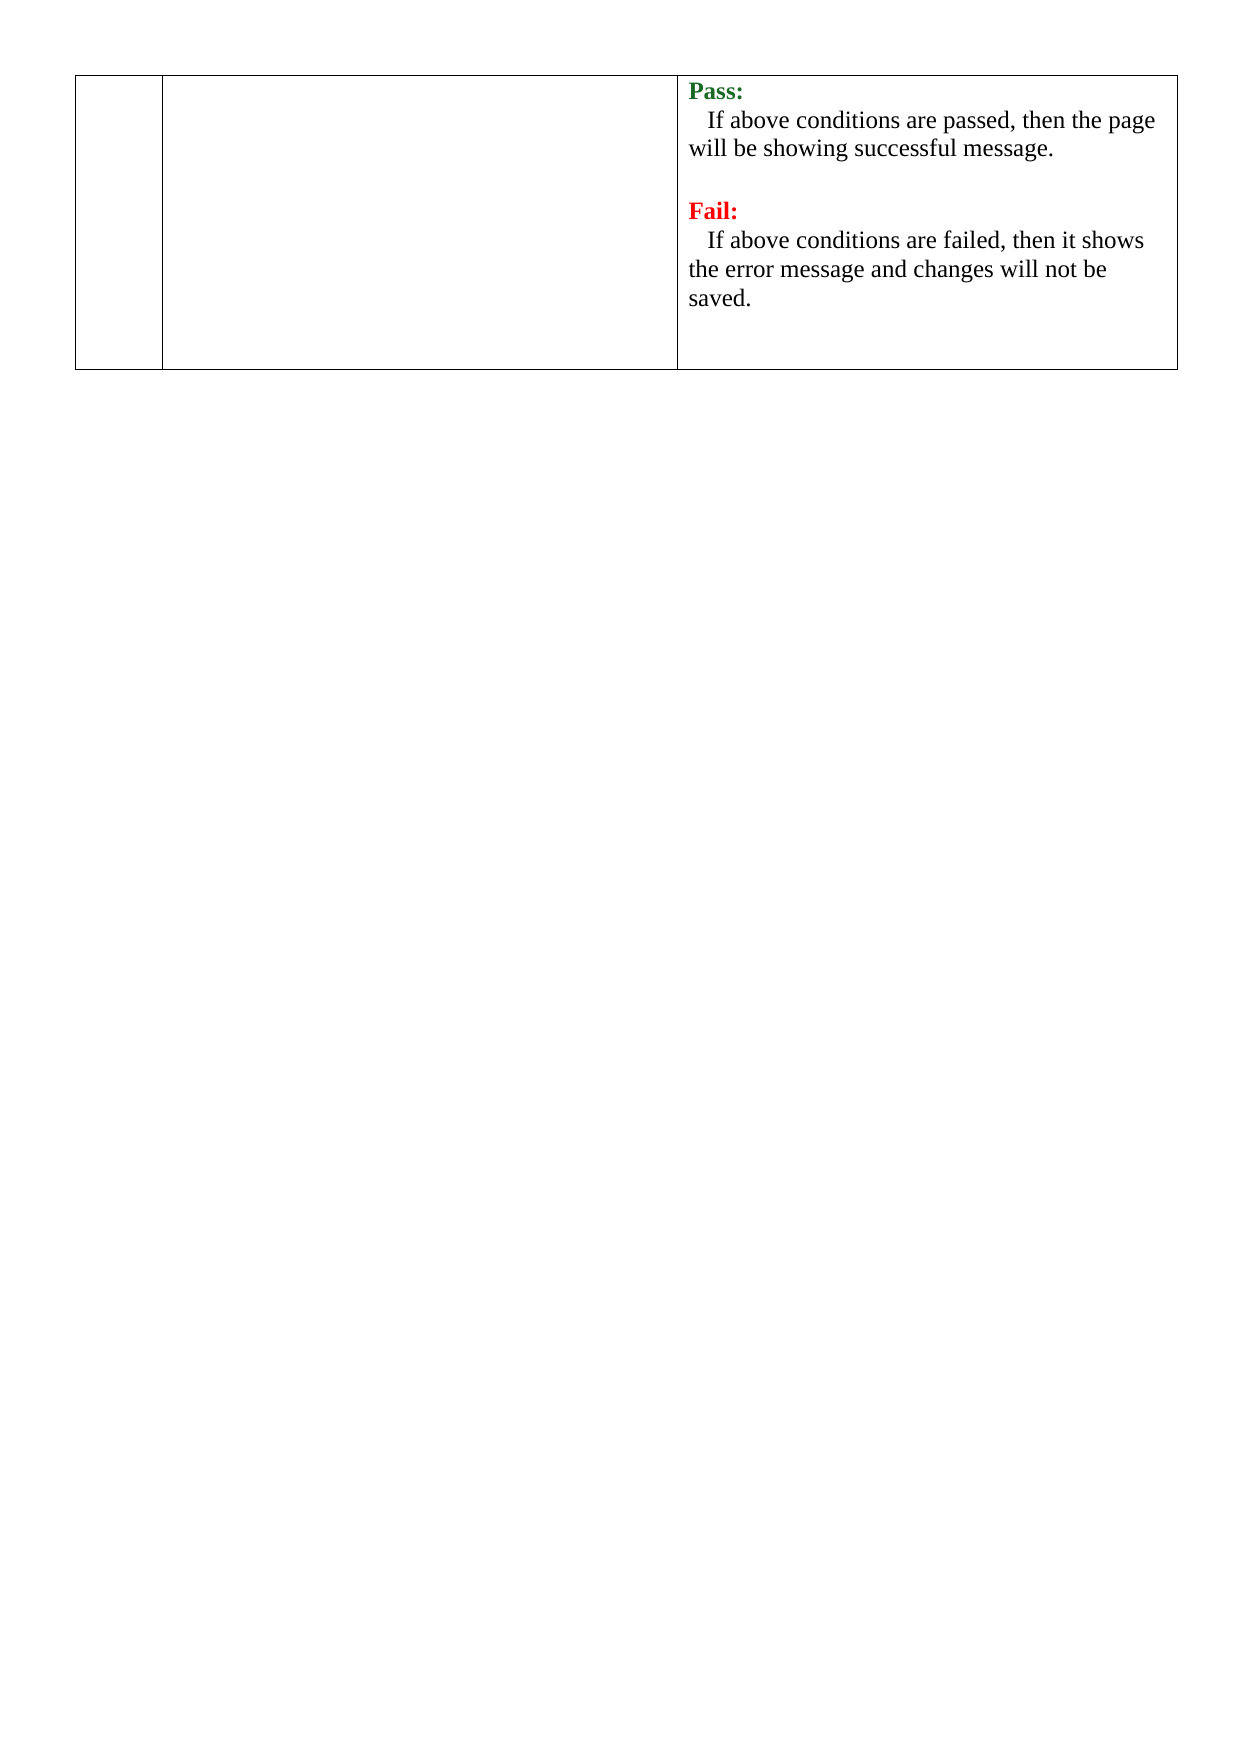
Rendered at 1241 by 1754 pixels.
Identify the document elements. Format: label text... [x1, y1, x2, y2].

table_cell 31 [76, 76, 162, 369]
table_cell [678, 76, 1177, 369]
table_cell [163, 76, 677, 369]
